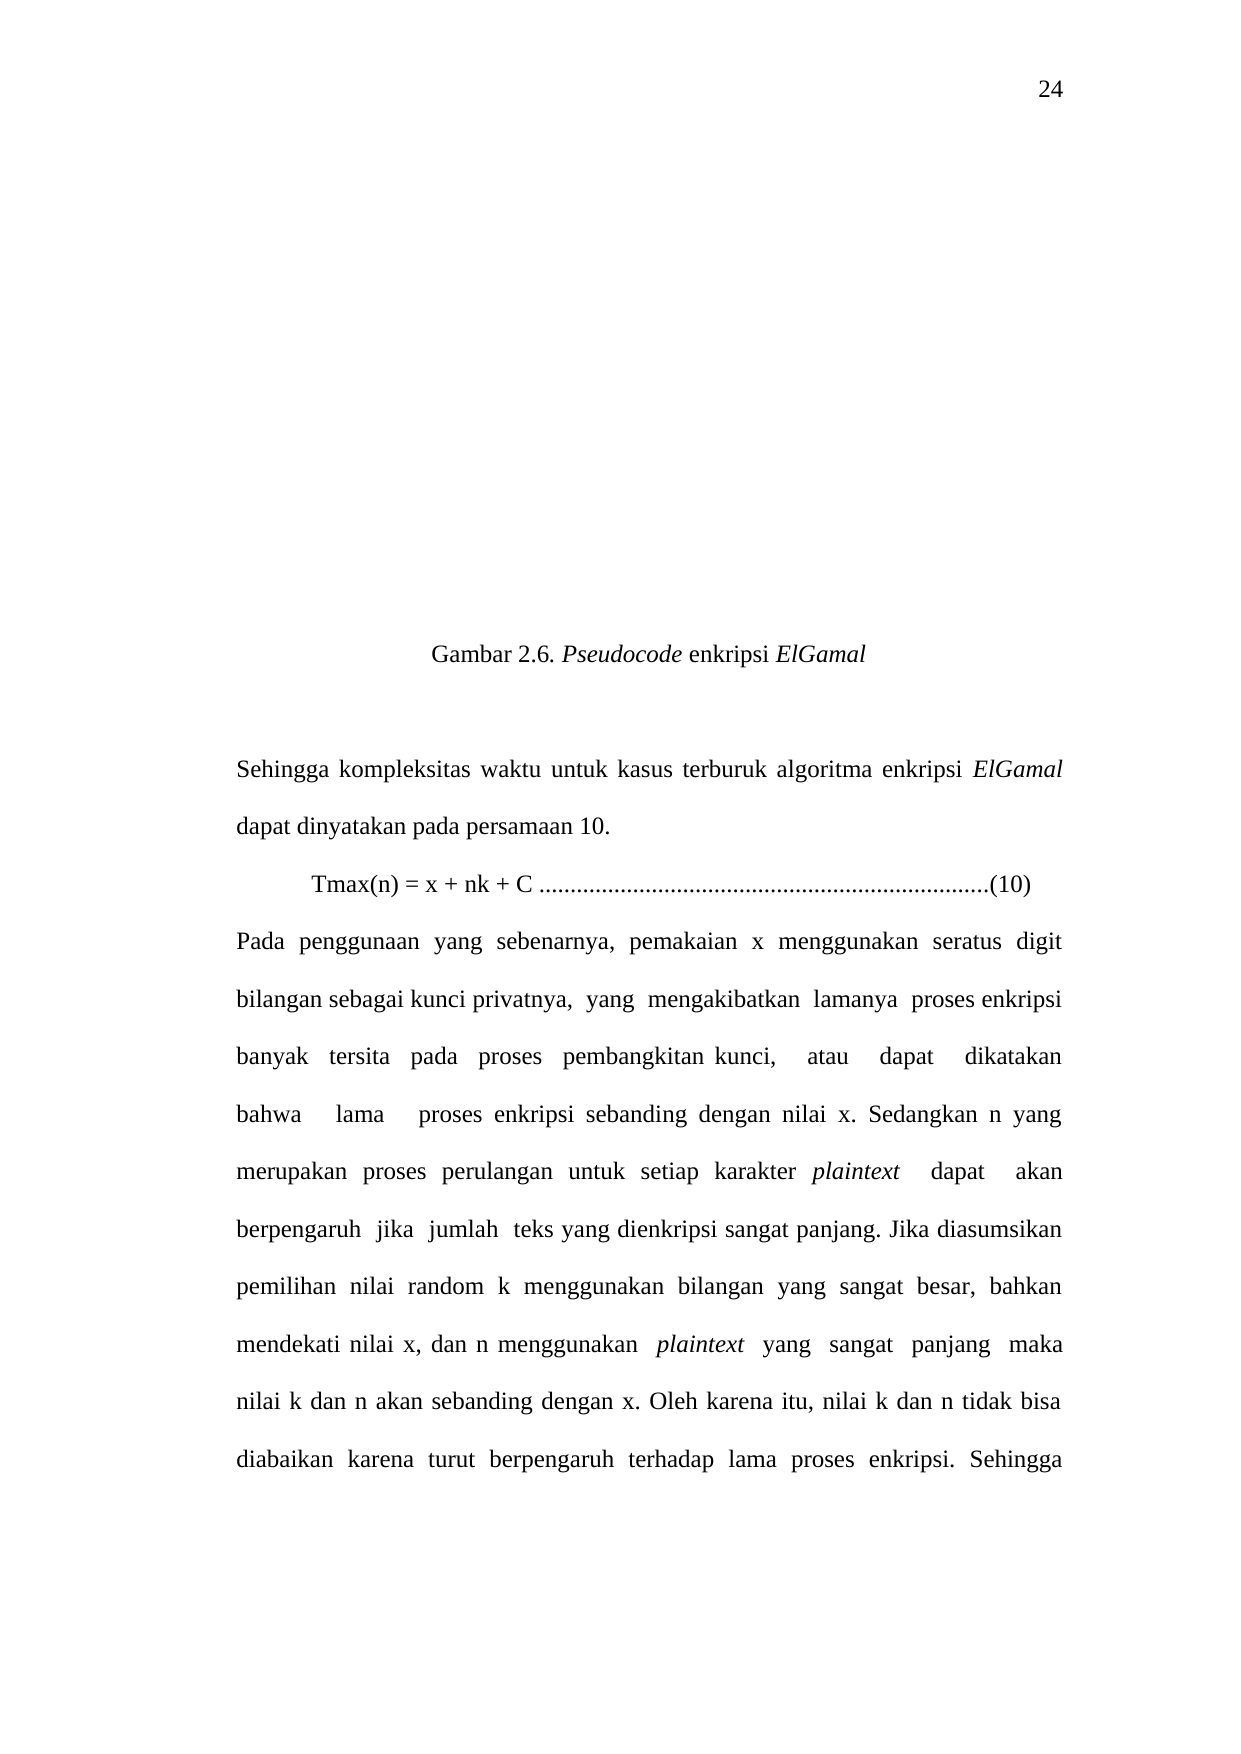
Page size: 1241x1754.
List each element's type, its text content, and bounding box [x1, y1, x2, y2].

text Sehingga kompleksitas waktu untuk kasus terburuk algoritma enkripsi ElGamal dapat dinyatakan pada persamaan 10. [236, 754, 1063, 840]
text Tmax(n) = x + nk + C (10) [236, 869, 1063, 897]
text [236, 926, 1063, 1472]
text Gambar 2.6. Pseudocode enkripsi ElGamal [236, 639, 1063, 667]
